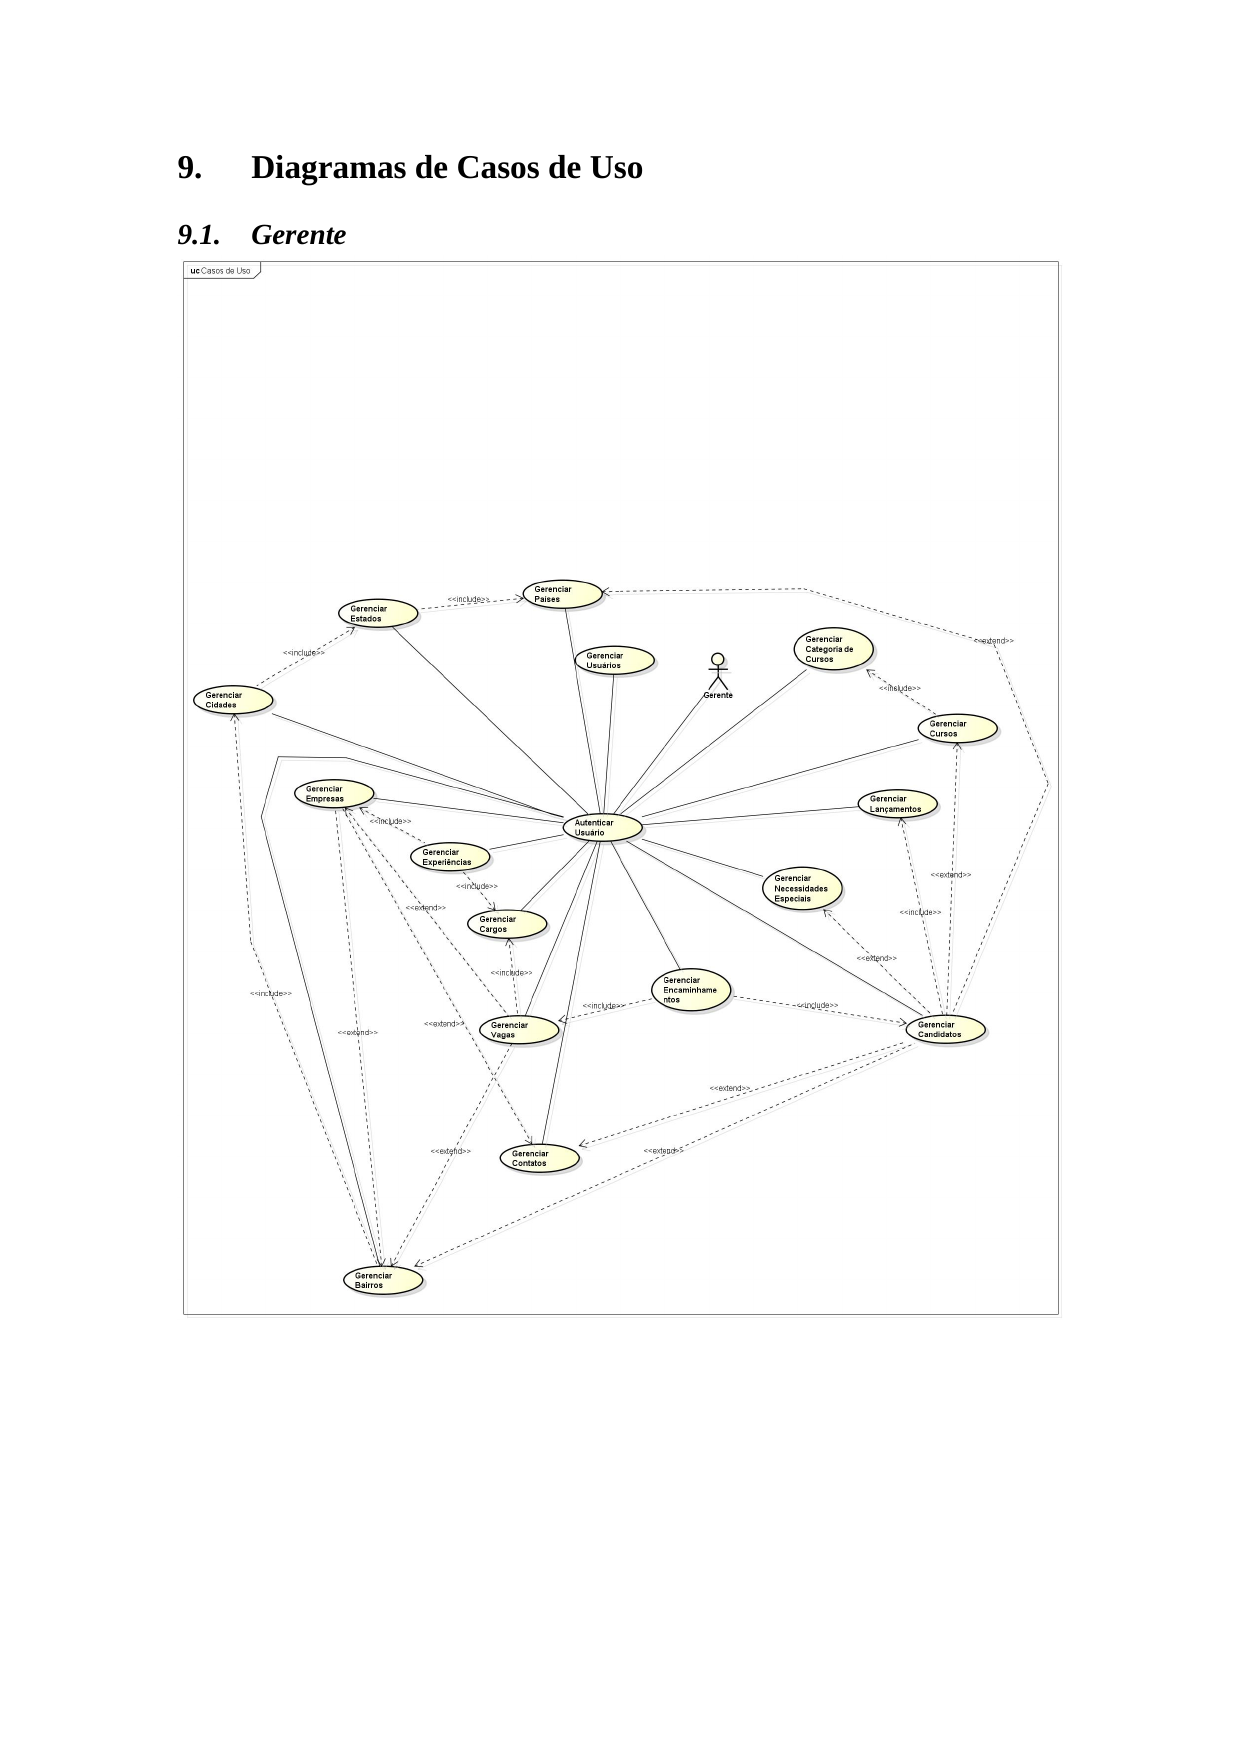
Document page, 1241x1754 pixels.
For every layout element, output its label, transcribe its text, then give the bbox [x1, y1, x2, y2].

text 9. Diagramas de Casos de Uso [177, 148, 1063, 186]
picture [177, 255, 1063, 1320]
text 9.1. Gerente [177, 217, 1063, 255]
